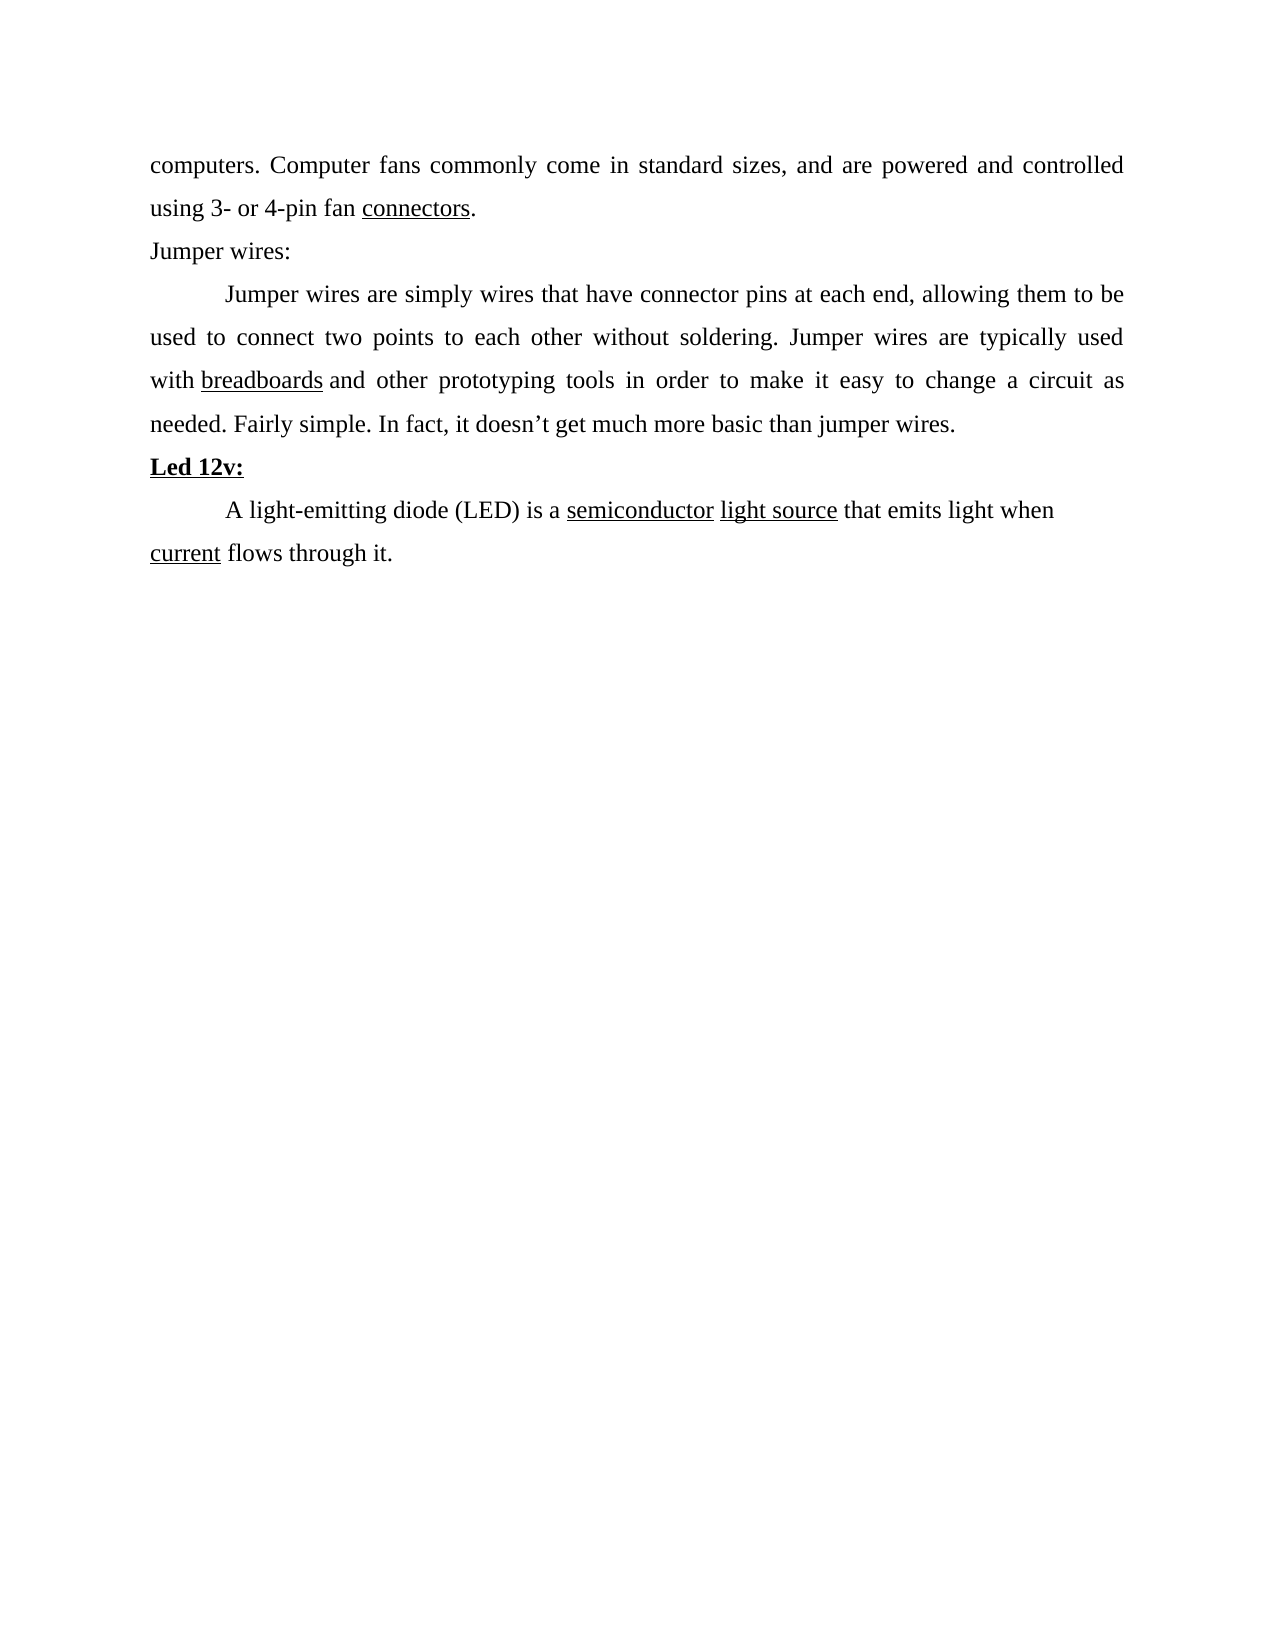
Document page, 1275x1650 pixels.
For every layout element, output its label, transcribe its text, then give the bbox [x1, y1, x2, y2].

text Led 12v: [150, 452, 1125, 481]
text Jumper wires are simply wires that have connector pins at each end, allowing them to be used to connect two points to each other without soldering. Jumper wires are typically used with breadboards and other prototyping tools in order to make it easy to change a circuit as needed. Fairly simple. In fact, it doesn’t get much more basic than jumper wires. [150, 279, 1125, 437]
text A light-emitting diode (LED) is a semiconductor light source that emits light when current flows through it. [150, 495, 1125, 567]
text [150, 150, 1125, 222]
text Jumper wires: [150, 236, 1125, 265]
